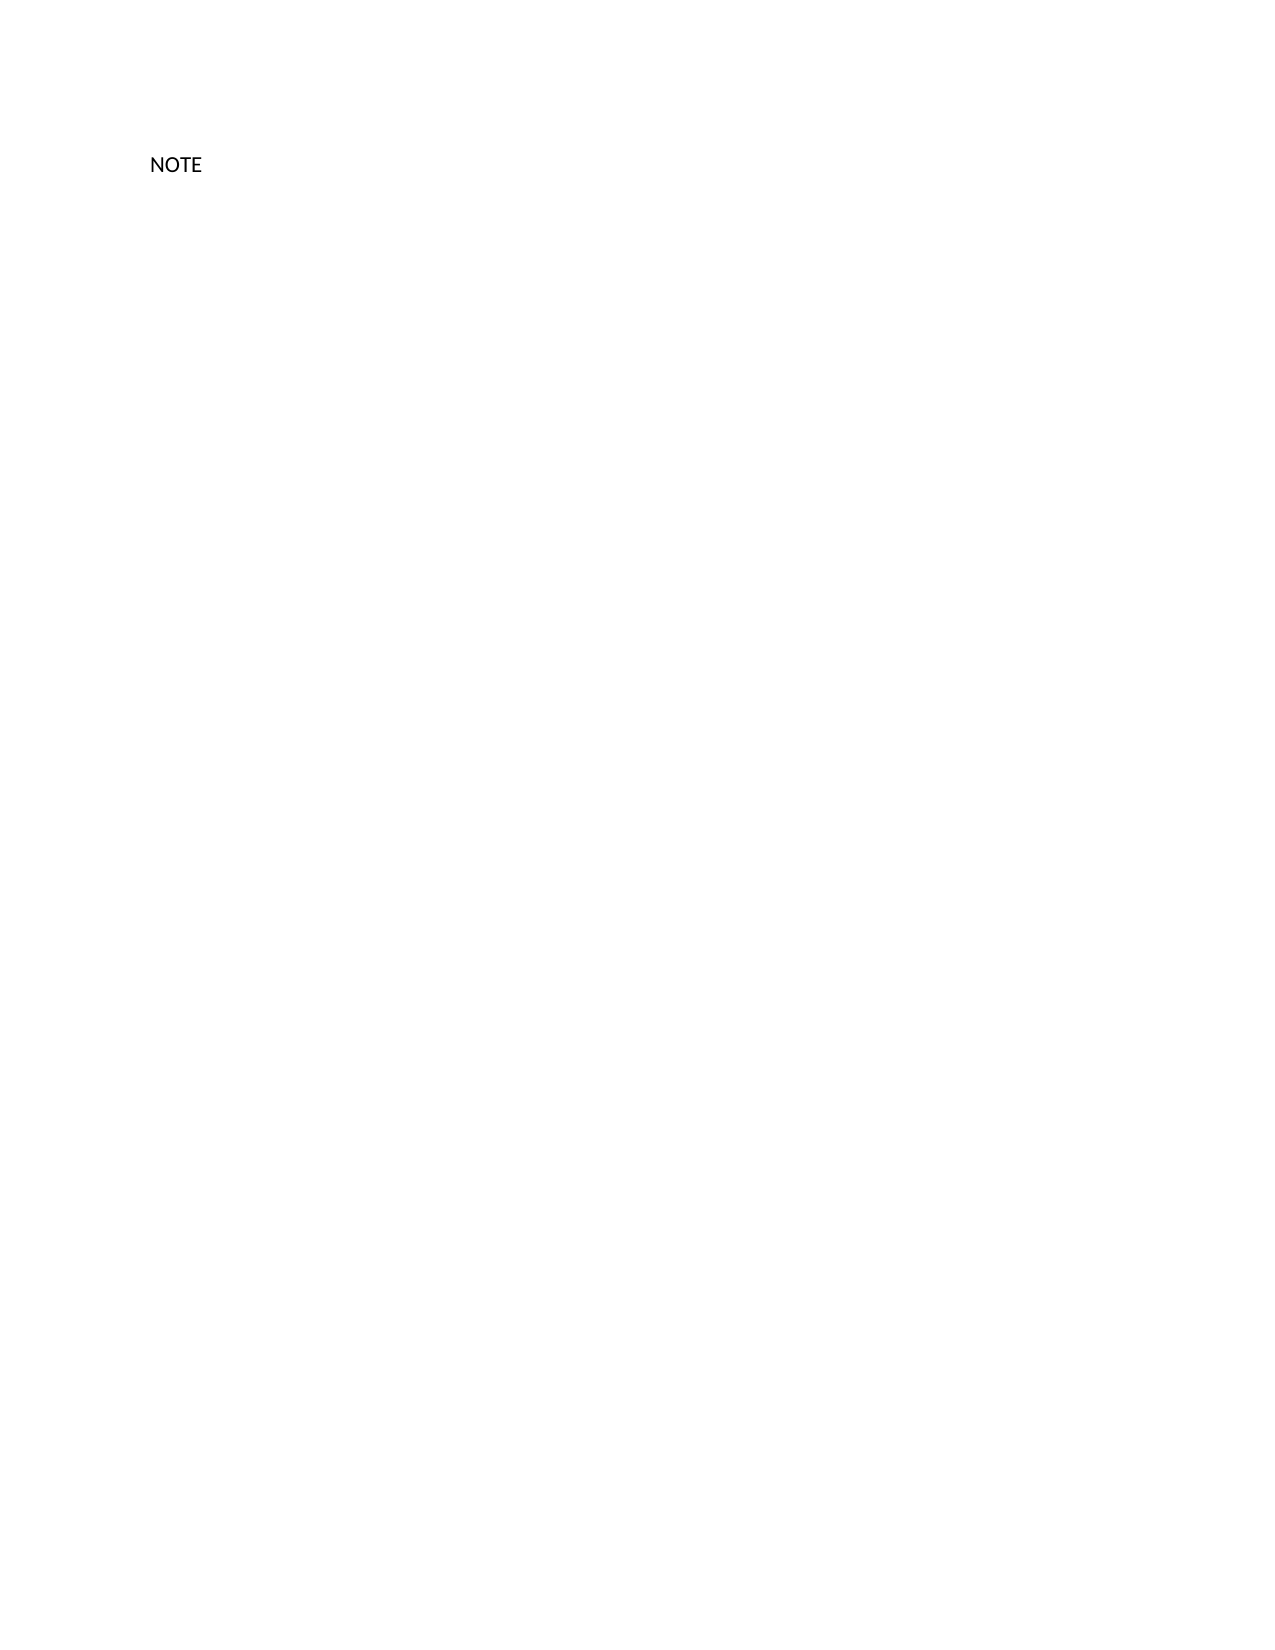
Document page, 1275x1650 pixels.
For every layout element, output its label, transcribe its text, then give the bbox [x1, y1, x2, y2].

text NOTESoftware Development Analysis of Classes for the Method Detailed In: ‘Procedural Generation of Balanced Levels for a 3D Paintball Game’ [150, 150, 1125, 178]
